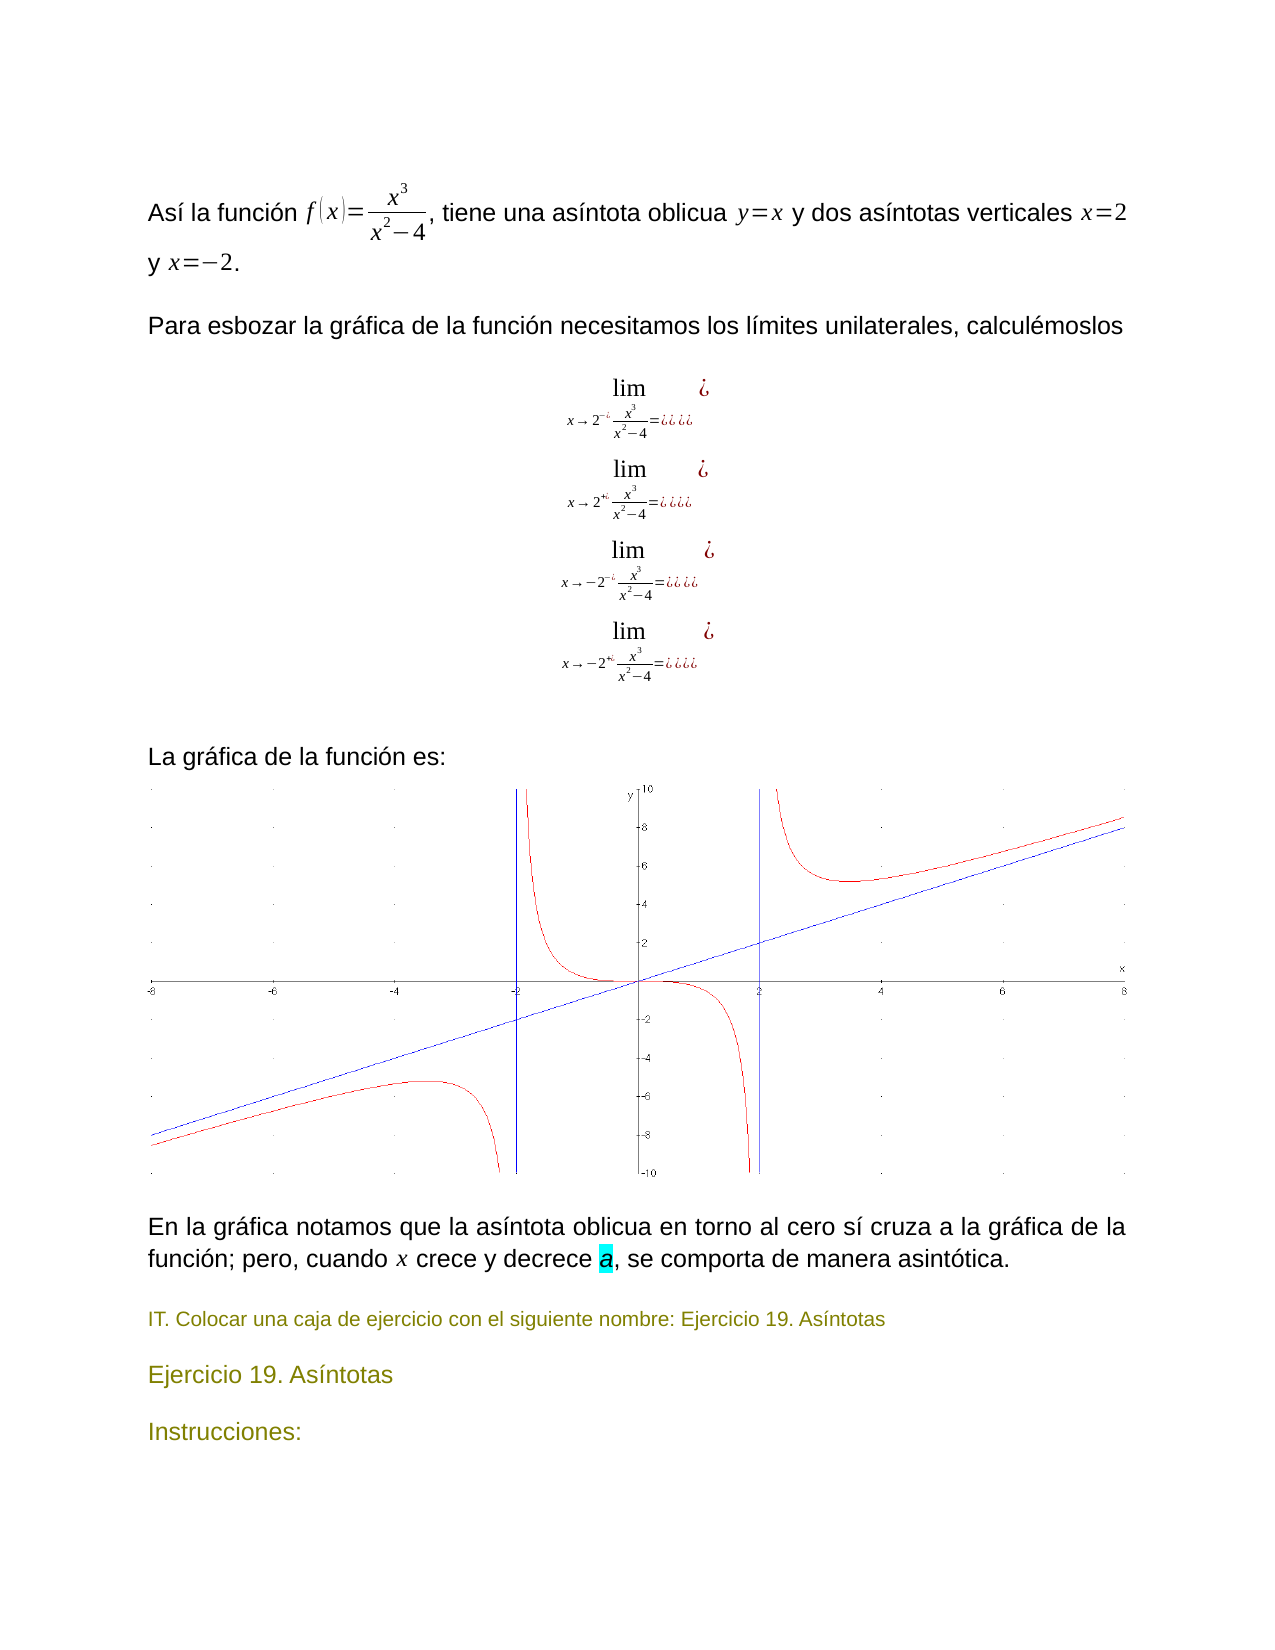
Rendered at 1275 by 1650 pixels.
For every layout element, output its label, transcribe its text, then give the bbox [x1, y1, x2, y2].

text Ejercicio 19. Asíntotas [148, 1360, 1127, 1388]
text Para esbozar la gráfica de la función necesitamos los límites unilaterales, calculémoslos [148, 311, 1127, 340]
text Instrucciones: [148, 1417, 1127, 1446]
picture [147, 784, 1128, 1178]
text La gráfica de la función es: [148, 742, 1127, 770]
text Así la función , tiene una asíntota oblicua y dos asíntotas verticales y . [148, 179, 1127, 277]
text En la gráfica notamos que la asíntota oblicua en torno al cero sí cruza a la gráfica de la función; pero, cuando crece y decrece a, se comporta de manera asintótica. [148, 1212, 1127, 1273]
text IT. Colocar una caja de ejercicio con el siguiente nombre: Ejercicio 19. Asíntotas [148, 1307, 1127, 1331]
